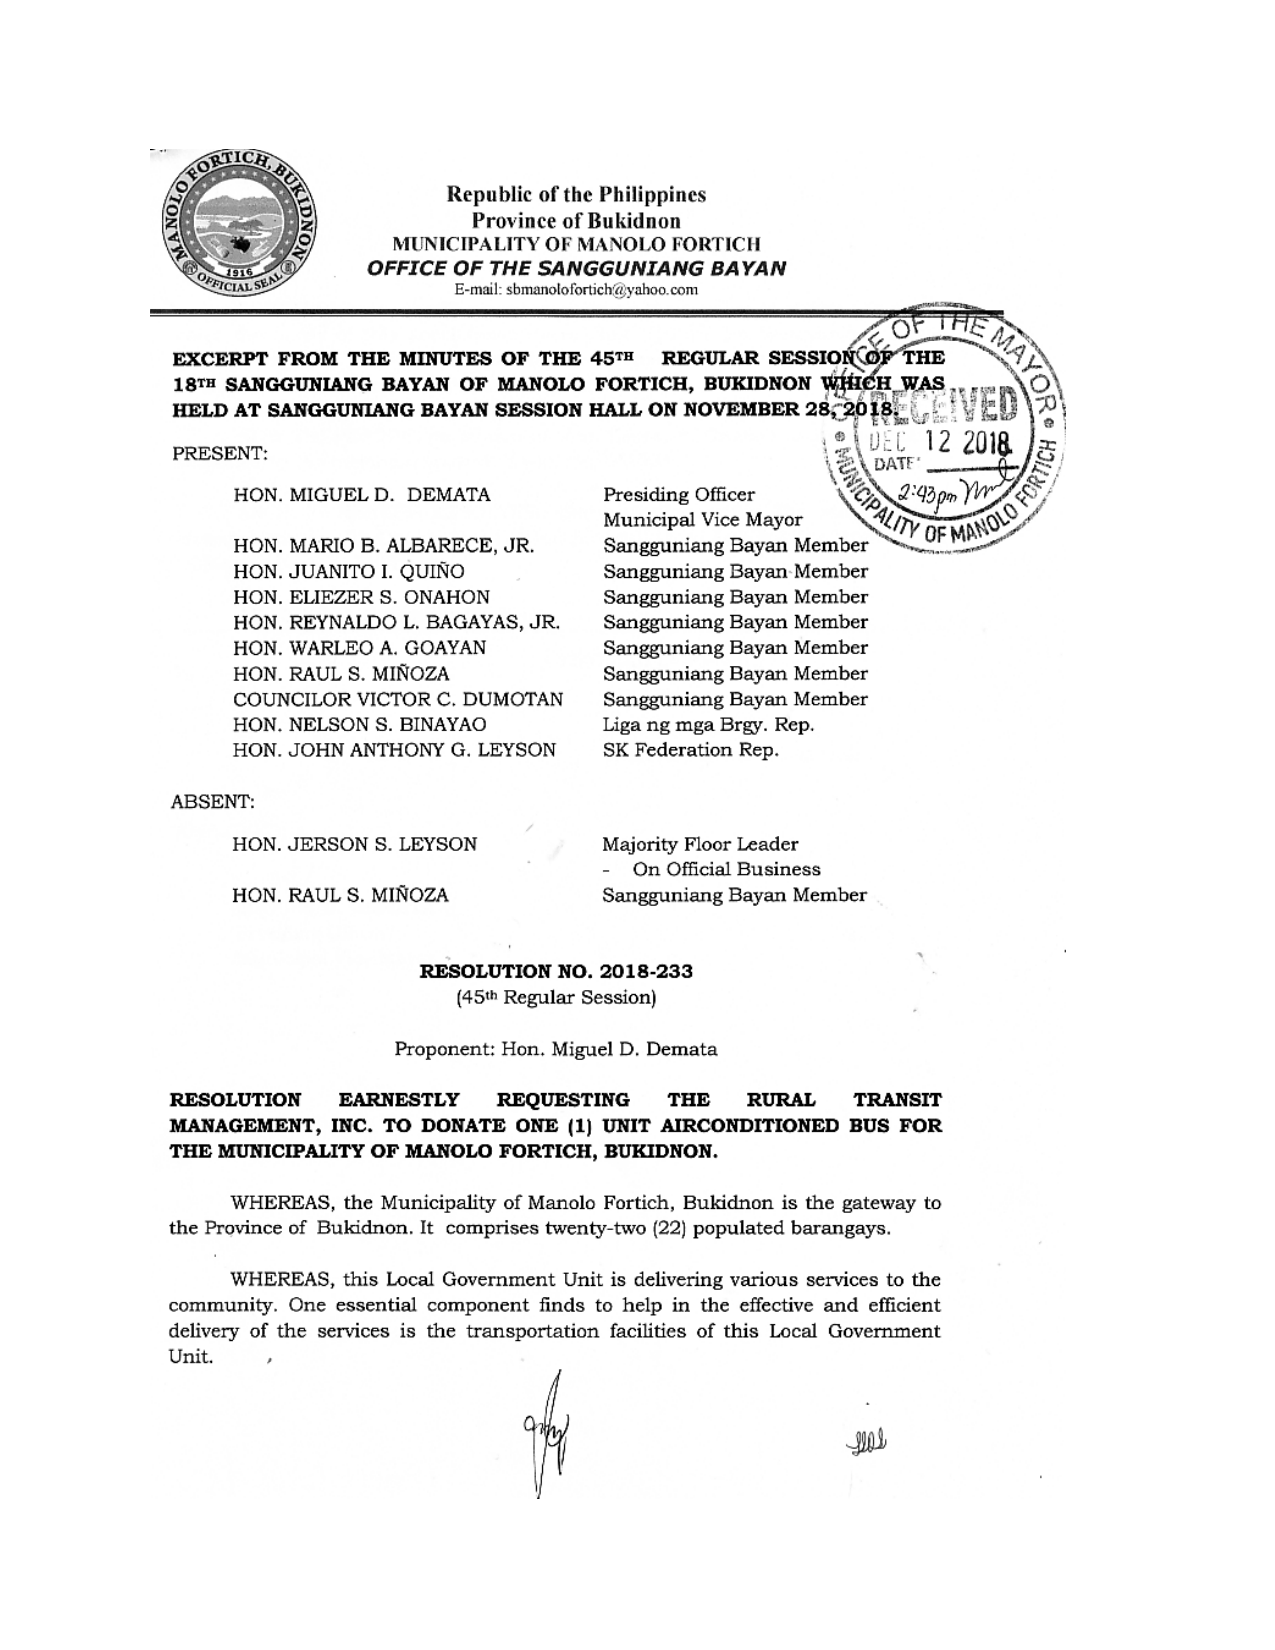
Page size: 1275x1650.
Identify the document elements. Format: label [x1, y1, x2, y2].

picture [150, 149, 1066, 1499]
